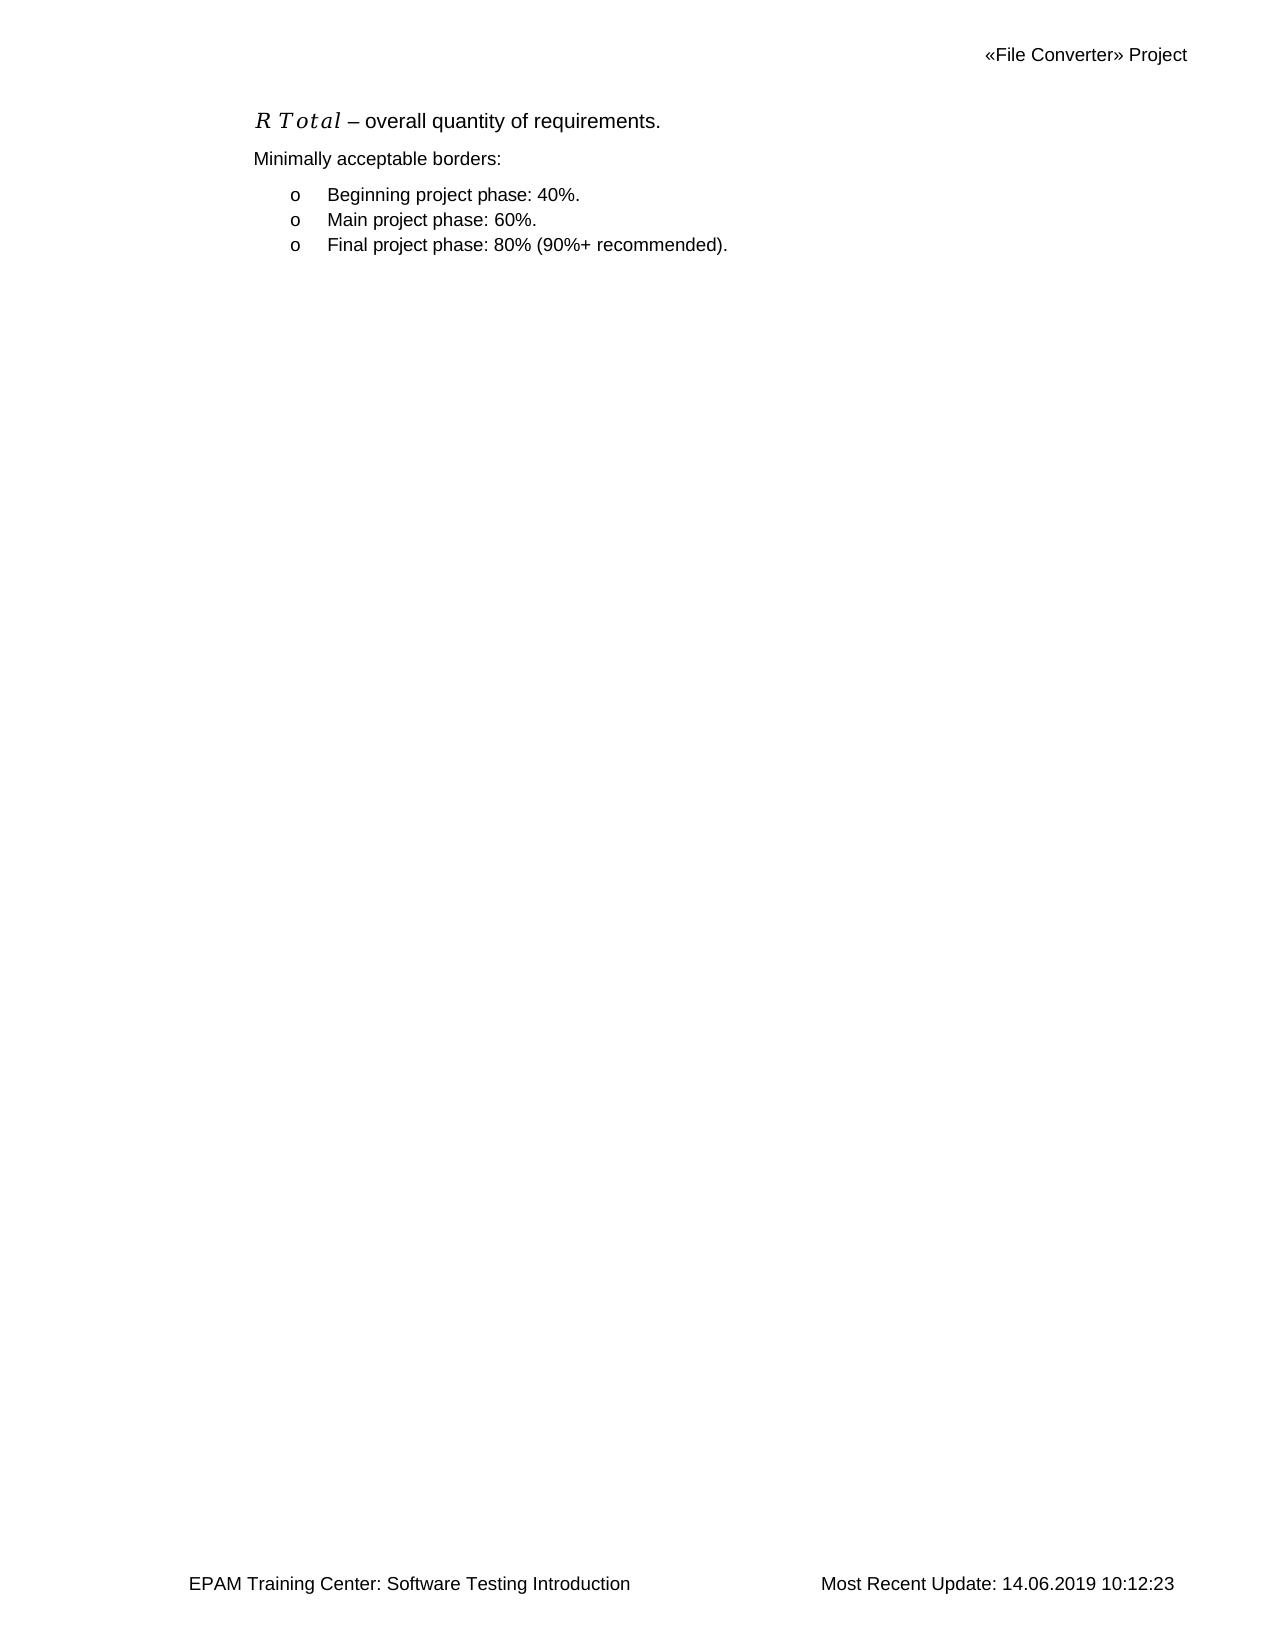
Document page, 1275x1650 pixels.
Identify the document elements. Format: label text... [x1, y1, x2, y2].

list Final project phase: 80% (90%+ recommended). [289, 234, 1198, 257]
list Main project phase: 60%. [289, 209, 1198, 232]
text 𝑅 𝑇𝑜𝑡𝑎𝑙 – overall quantity of requirements. [253, 108, 1198, 133]
list Beginning project phase: 40%. [289, 184, 1198, 207]
text Minimally acceptable borders: [253, 148, 1198, 169]
